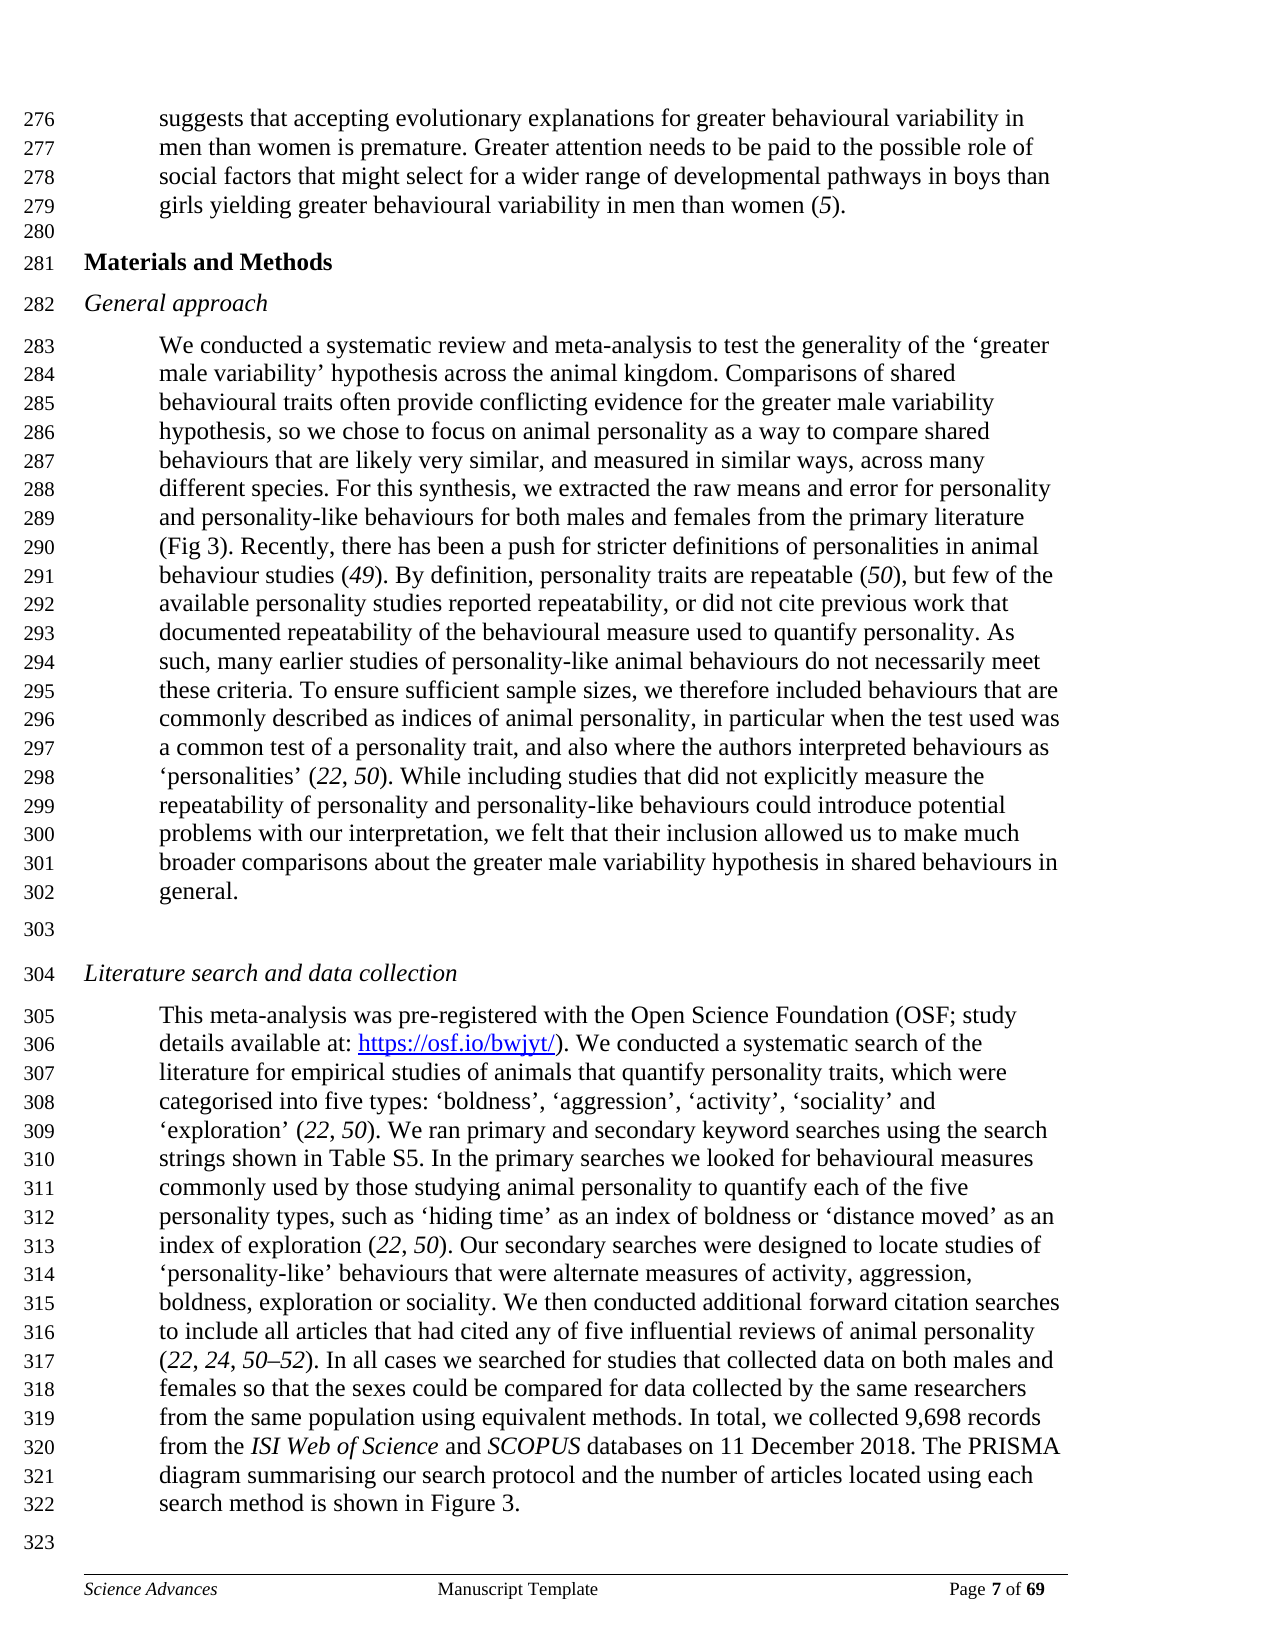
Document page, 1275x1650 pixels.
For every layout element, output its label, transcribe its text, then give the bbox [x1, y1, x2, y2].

text Literature search and data collection [84, 958, 1068, 987]
text We conducted a systematic review and meta-analysis to test the generality of the ‘greater male variability’ hypothesis across the animal kingdom. Comparisons of shared behavioural traits often provide conflicting evidence for the greater male variability hypothesis, so we chose to focus on animal personality as a way to compare shared behaviours that are likely very similar, and measured in similar ways, across many different species. For this synthesis, we extracted the raw means and error for personality and personality-like behaviours for both males and females from the primary literature (Fig 3). Recently, there has been a push for stricter definitions of personalities in animal behaviour studies (49). By definition, personality traits are repeatable (50), but few of the available personality studies reported repeatability, or did not cite previous work that documented repeatability of the behavioural measure used to quantify personality. As such, many earlier studies of personality-like animal behaviours do not necessarily meet these criteria. To ensure sufficient sample sizes, we therefore included behaviours that are commonly described as indices of animal personality, in particular when the test used was a common test of a personality trait, and also where the authors interpreted behaviours as ‘personalities’ (22, 50). While including studies that did not explicitly measure the repeatability of personality and personality-like behaviours could introduce potential problems with our interpretation, we felt that their inclusion allowed us to make much broader comparisons about the greater male variability hypothesis in shared behaviours in general. [159, 330, 1068, 905]
text Materials and Methods [84, 247, 1068, 276]
text General approach [84, 288, 1068, 317]
text This meta-analysis was pre-registered with the Open Science Foundation (OSF; study details available at: https://osf.io/bwjyt/). We conducted a systematic search of the literature for empirical studies of animals that quantify personality traits, which were categorised into five types: ‘boldness’, ‘aggression’, ‘activity’, ‘sociality’ and ‘exploration’ (22, 50). We ran primary and secondary keyword searches using the search strings shown in Table S5. In the primary searches we looked for behavioural measures commonly used by those studying animal personality to quantify each of the five personality types, such as ‘hiding time’ as an index of boldness or ‘distance moved’ as an index of exploration (22, 50). Our secondary searches were designed to locate studies of ‘personality-like’ behaviours that were alternate measures of activity, aggression, boldness, exploration or sociality. We then conducted additional forward citation searches to include all articles that had cited any of five influential reviews of animal personality (22, 24, 50–52). In all cases we searched for studies that collected data on both males and females so that the sexes could be compared for data collected by the same researchers from the same population using equivalent methods. In total, we collected 9,698 records from the ISI Web of Science and SCOPUS databases on 11 December 2018. The PRISMA diagram summarising our search protocol and the number of articles located using each search method is shown in Figure 3. [159, 1000, 1068, 1517]
